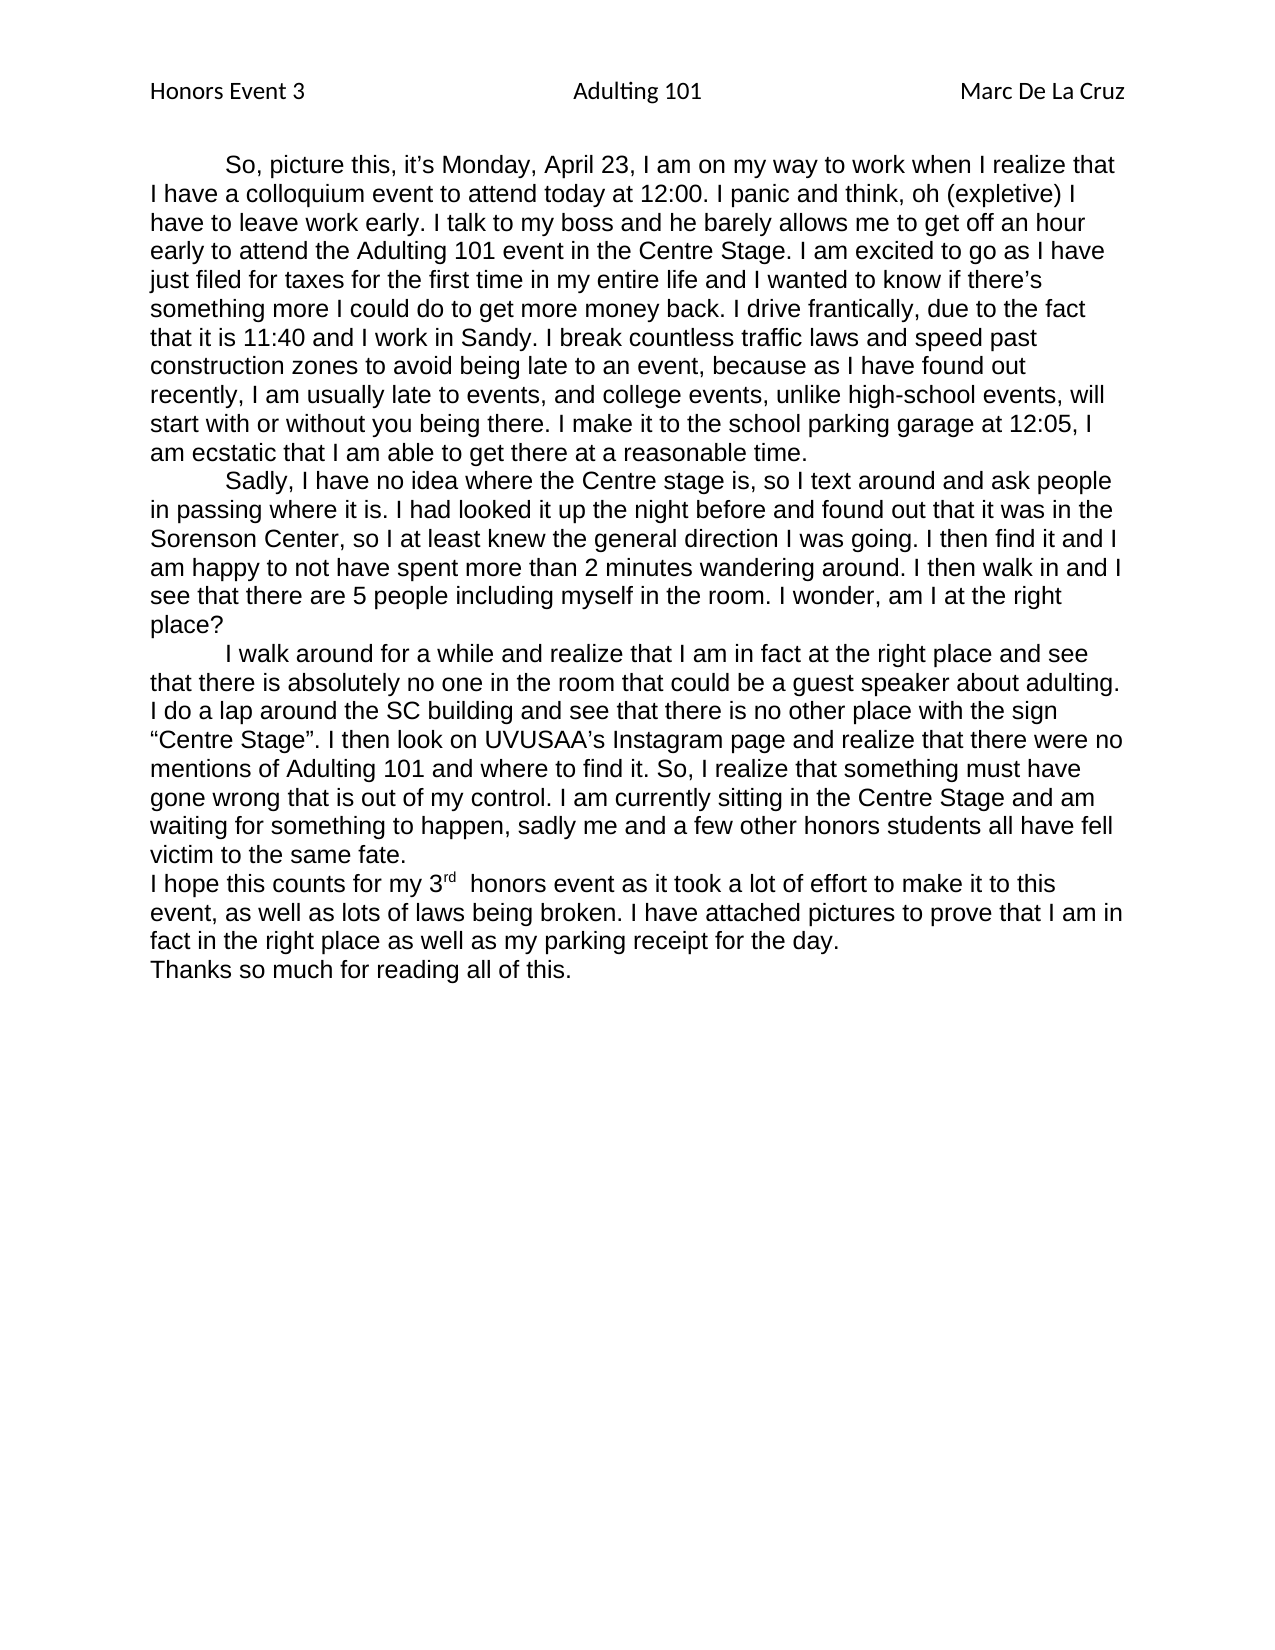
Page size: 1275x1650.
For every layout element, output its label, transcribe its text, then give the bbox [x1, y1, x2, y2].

text Sadly, I have no idea where the Centre stage is, so I text around and ask people in passing where it is. I had looked it up the night before and found out that it was in the Sorenson Center, so I at least knew the general direction I was going. I then find it and I am happy to not have spent more than 2 minutes wandering around. I then walk in and I see that there are 5 people including myself in the room. I wonder, am I at the right place? [150, 466, 1125, 639]
text So, picture this, it’s Monday, April 23, I am on my way to work when I realize that I have a colloquium event to attend today at 12:00. I panic and think, oh (expletive) I have to leave work early. I talk to my boss and he barely allows me to get off an hour early to attend the Adulting 101 event in the Centre Stage. I am excited to go as I have just filed for taxes for the first time in my entire life and I wanted to know if there’s something more I could do to get more money back. I drive frantically, due to the fact that it is 11:40 and I work in Sandy. I break countless traffic laws and speed past construction zones to avoid being late to an event, because as I have found out recently, I am usually late to events, and college events, unlike high-school events, will start with or without you being there. I make it to the school parking garage at 12:05, I am ecstatic that I am able to get there at a reasonable time. [150, 150, 1125, 466]
text I hope this counts for my 3rd honors event as it took a lot of effort to make it to this event, as well as lots of laws being broken. I have attached pictures to prove that I am in fact in the right place as well as my parking receipt for the day. [150, 869, 1125, 955]
text I walk around for a while and realize that I am in fact at the right place and see that there is absolutely no one in the room that could be a guest speaker about adulting. I do a lap around the SC building and see that there is no other place with the sign “Centre Stage”. I then look on UVUSAA’s Instagram page and realize that there were no mentions of Adulting 101 and where to find it. So, I realize that something must have gone wrong that is out of my control. I am currently sitting in the Centre Stage and am waiting for something to happen, sadly me and a few other honors students all have fell victim to the same fate. [150, 639, 1125, 869]
text Thanks so much for reading all of this. [150, 955, 1125, 984]
